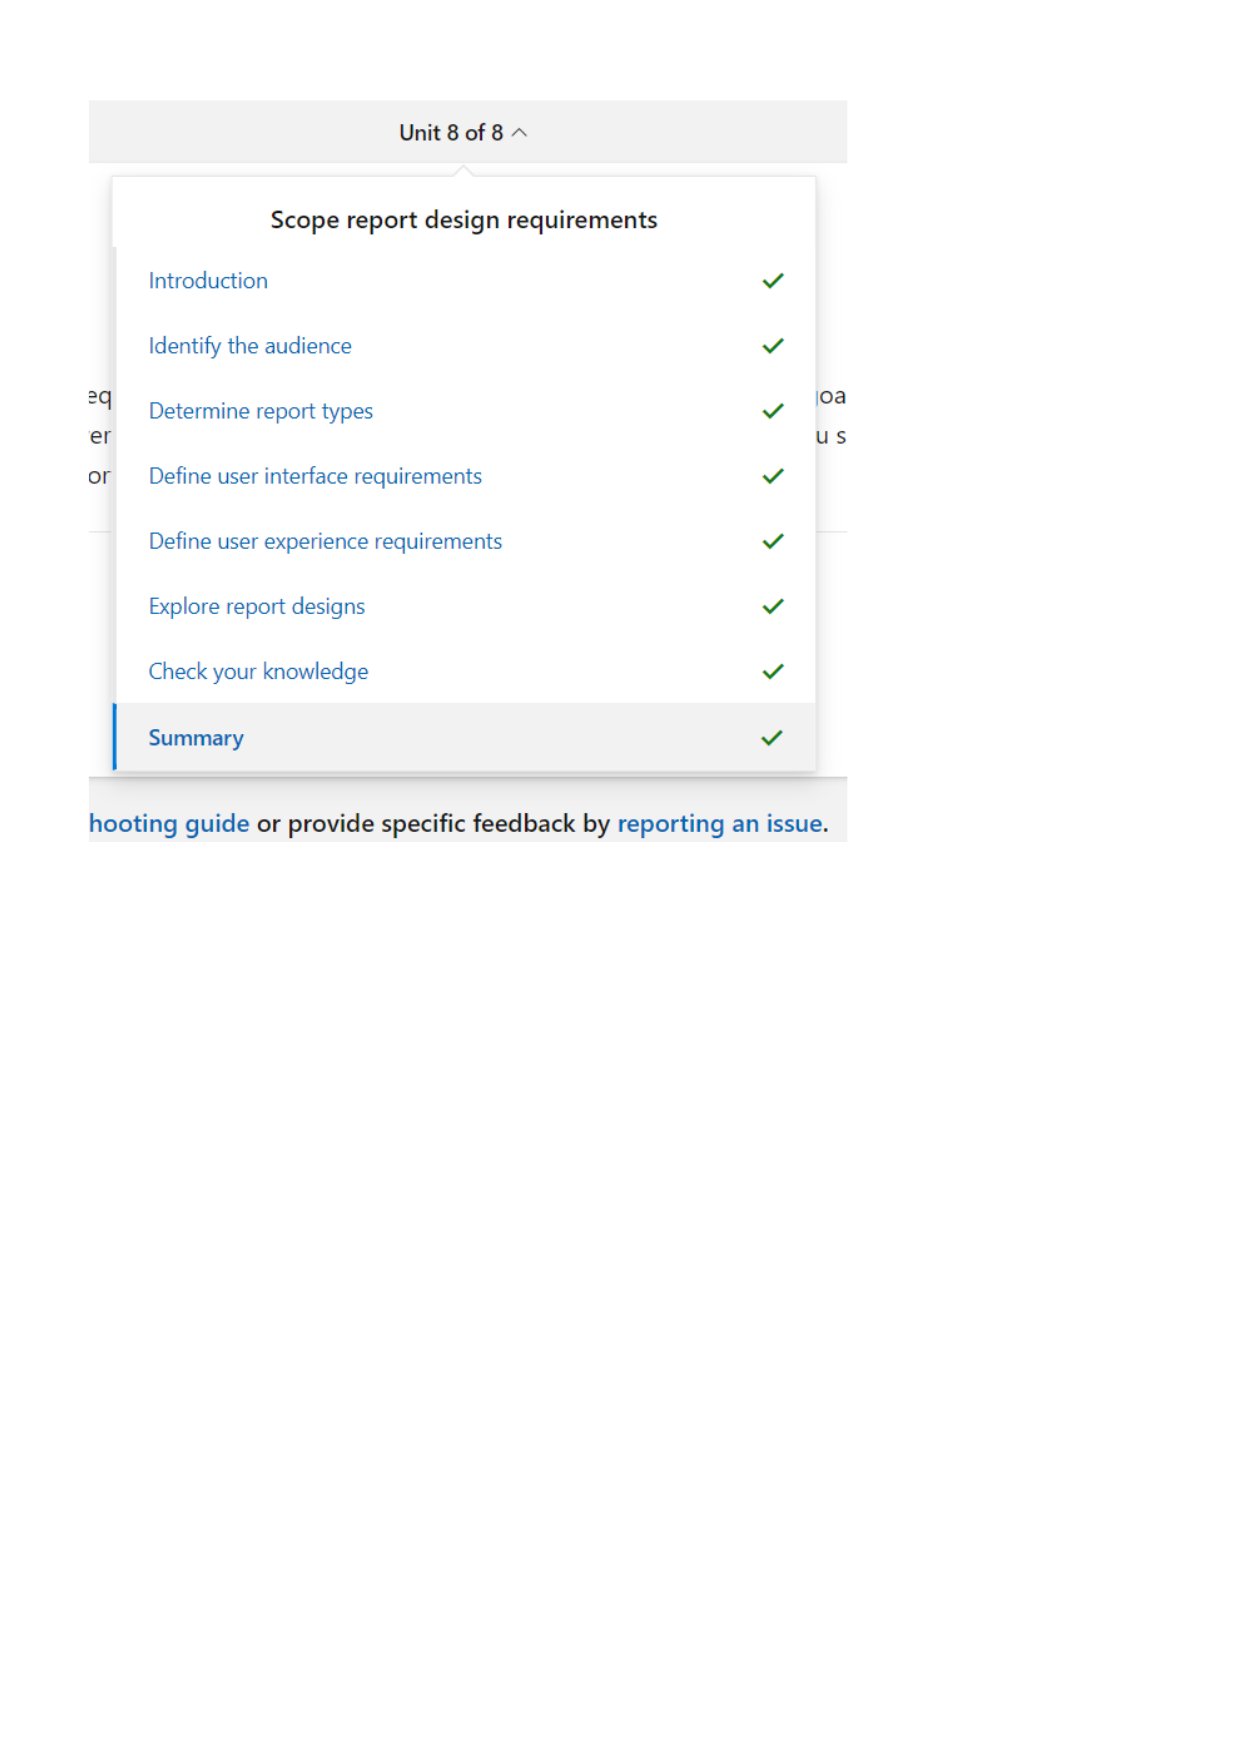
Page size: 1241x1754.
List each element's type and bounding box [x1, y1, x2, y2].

picture [88, 88, 848, 842]
